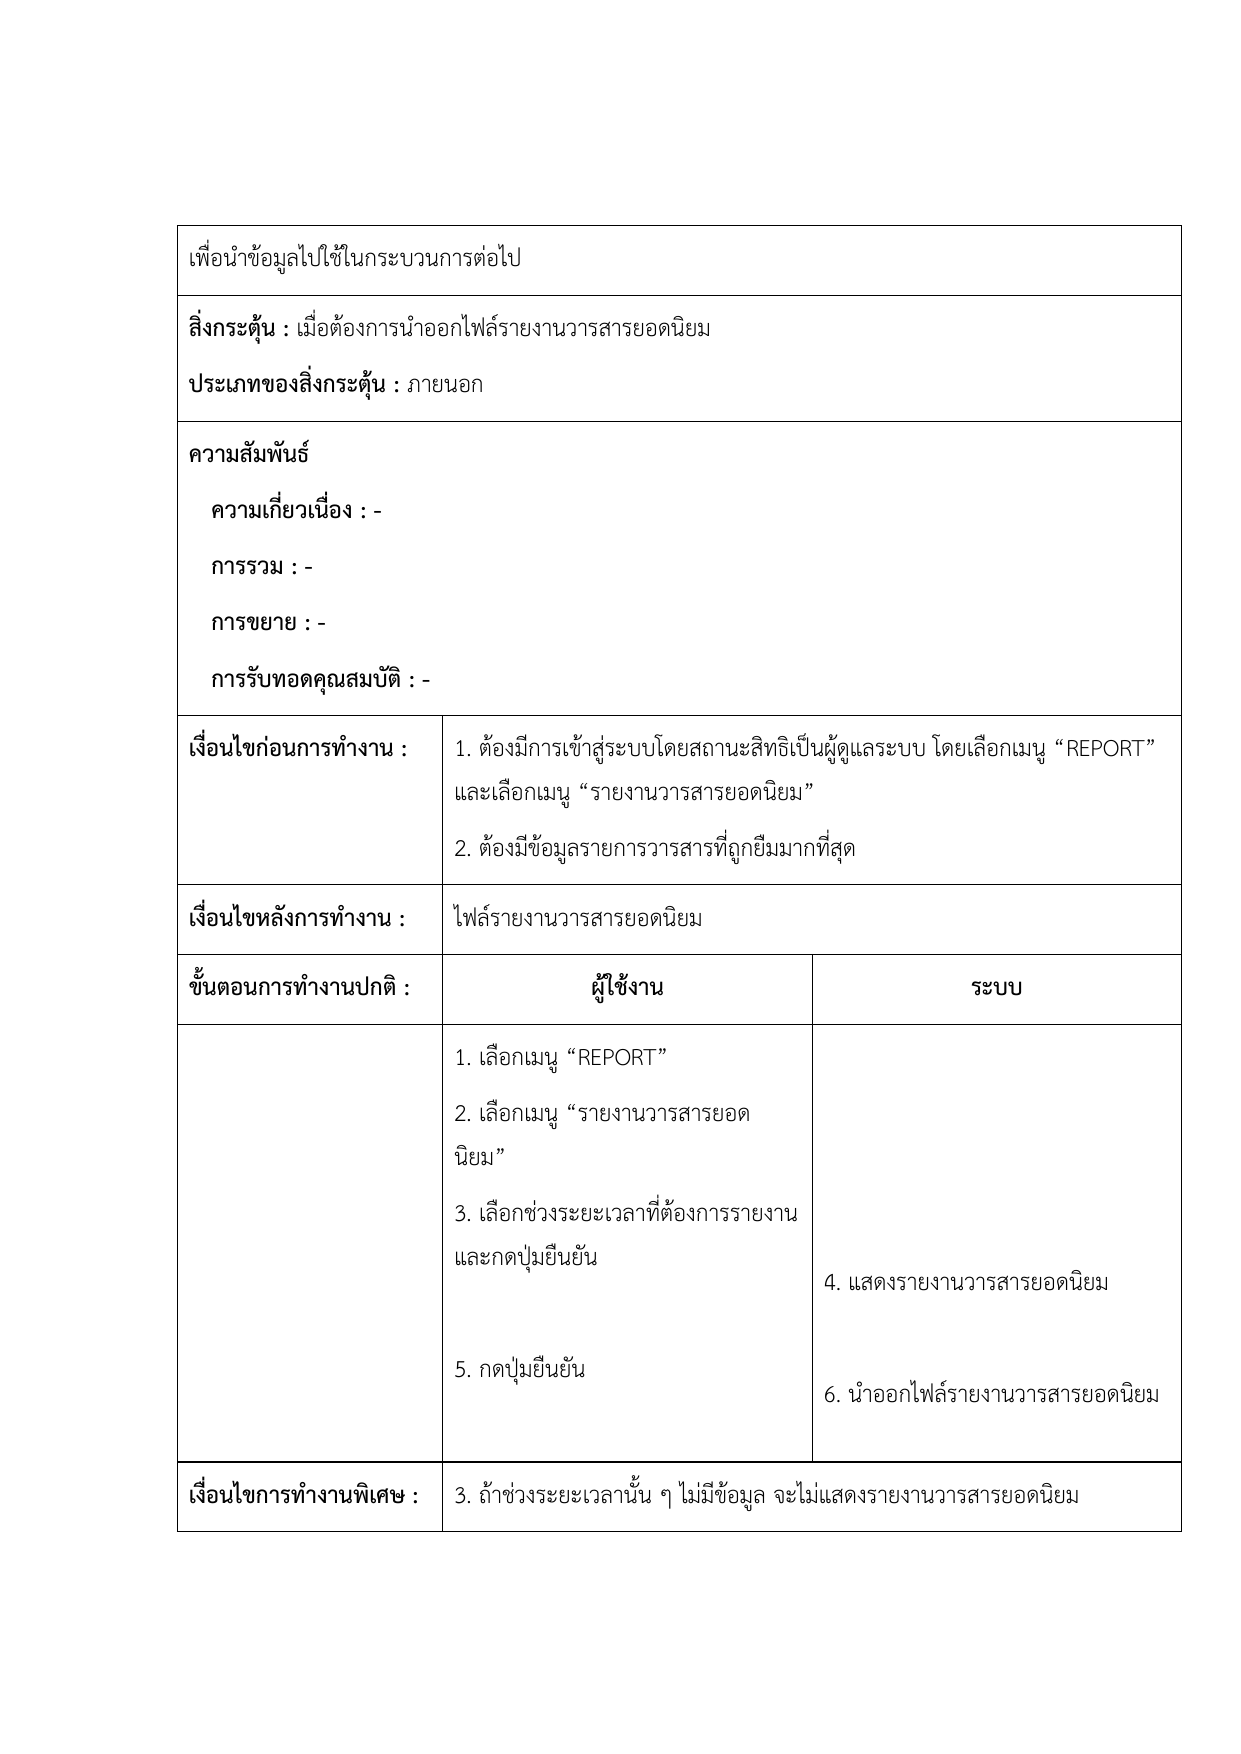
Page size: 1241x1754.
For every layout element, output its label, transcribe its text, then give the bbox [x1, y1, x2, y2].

table_cell ระบบ [813, 955, 1181, 1024]
table_cell ขั้นตอนการทำงานปกติ : [178, 955, 442, 1024]
table_cell เงื่อนไขการทำงานพิเศษ : [178, 1463, 442, 1531]
table_cell [178, 1025, 442, 1461]
table_cell 4. แสดงรายงานวารสารยอดนิยม 6. นำออกไฟล์รายงานวารสารยอดนิยม [813, 1025, 1181, 1461]
table_cell เงื่อนไขหลังการทำงาน : [178, 885, 442, 954]
table_cell 1. ต้องมีการเข้าสู่ระบบโดยสถานะสิทธิเป็นผู้ดูแลระบบ โดยเลือกเมนู “REPORT” และเลือกเมนู “รายงานวารสารยอดนิยม” 2. ต้องมีข้อมูลรายการวารสารที่ถูกยืมมากที่สุด [443, 716, 1181, 884]
table_cell ผู้ใช้งาน [443, 955, 812, 1024]
table_cell เงื่อนไขก่อนการทำงาน : [178, 716, 442, 884]
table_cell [178, 226, 1181, 295]
table_cell ความสัมพันธ์ ความเกี่ยวเนื่อง : - การรวม : - การขยาย : - การรับทอดคุณสมบัติ : - [178, 422, 1181, 715]
table_cell สิ่งกระตุ้น : เมื่อต้องการนำออกไฟล์รายงานวารสารยอดนิยม ประเภทของสิ่งกระตุ้น : ภายนอก [178, 296, 1181, 421]
table_cell 1. เลือกเมนู “REPORT” 2. เลือกเมนู “รายงานวารสารยอดนิยม” 3. เลือกช่วงระยะเวลาที่ต้องการรายงาน และกดปุ่มยืนยัน 5. กดปุ่มยืนยัน [443, 1025, 812, 1461]
table_cell ไฟล์รายงานวารสารยอดนิยม [443, 885, 1181, 954]
table_cell 3. ถ้าช่วงระยะเวลานั้น ๆ ไม่มีข้อมูล จะไม่แสดงรายงานวารสารยอดนิยม [443, 1463, 1181, 1531]
